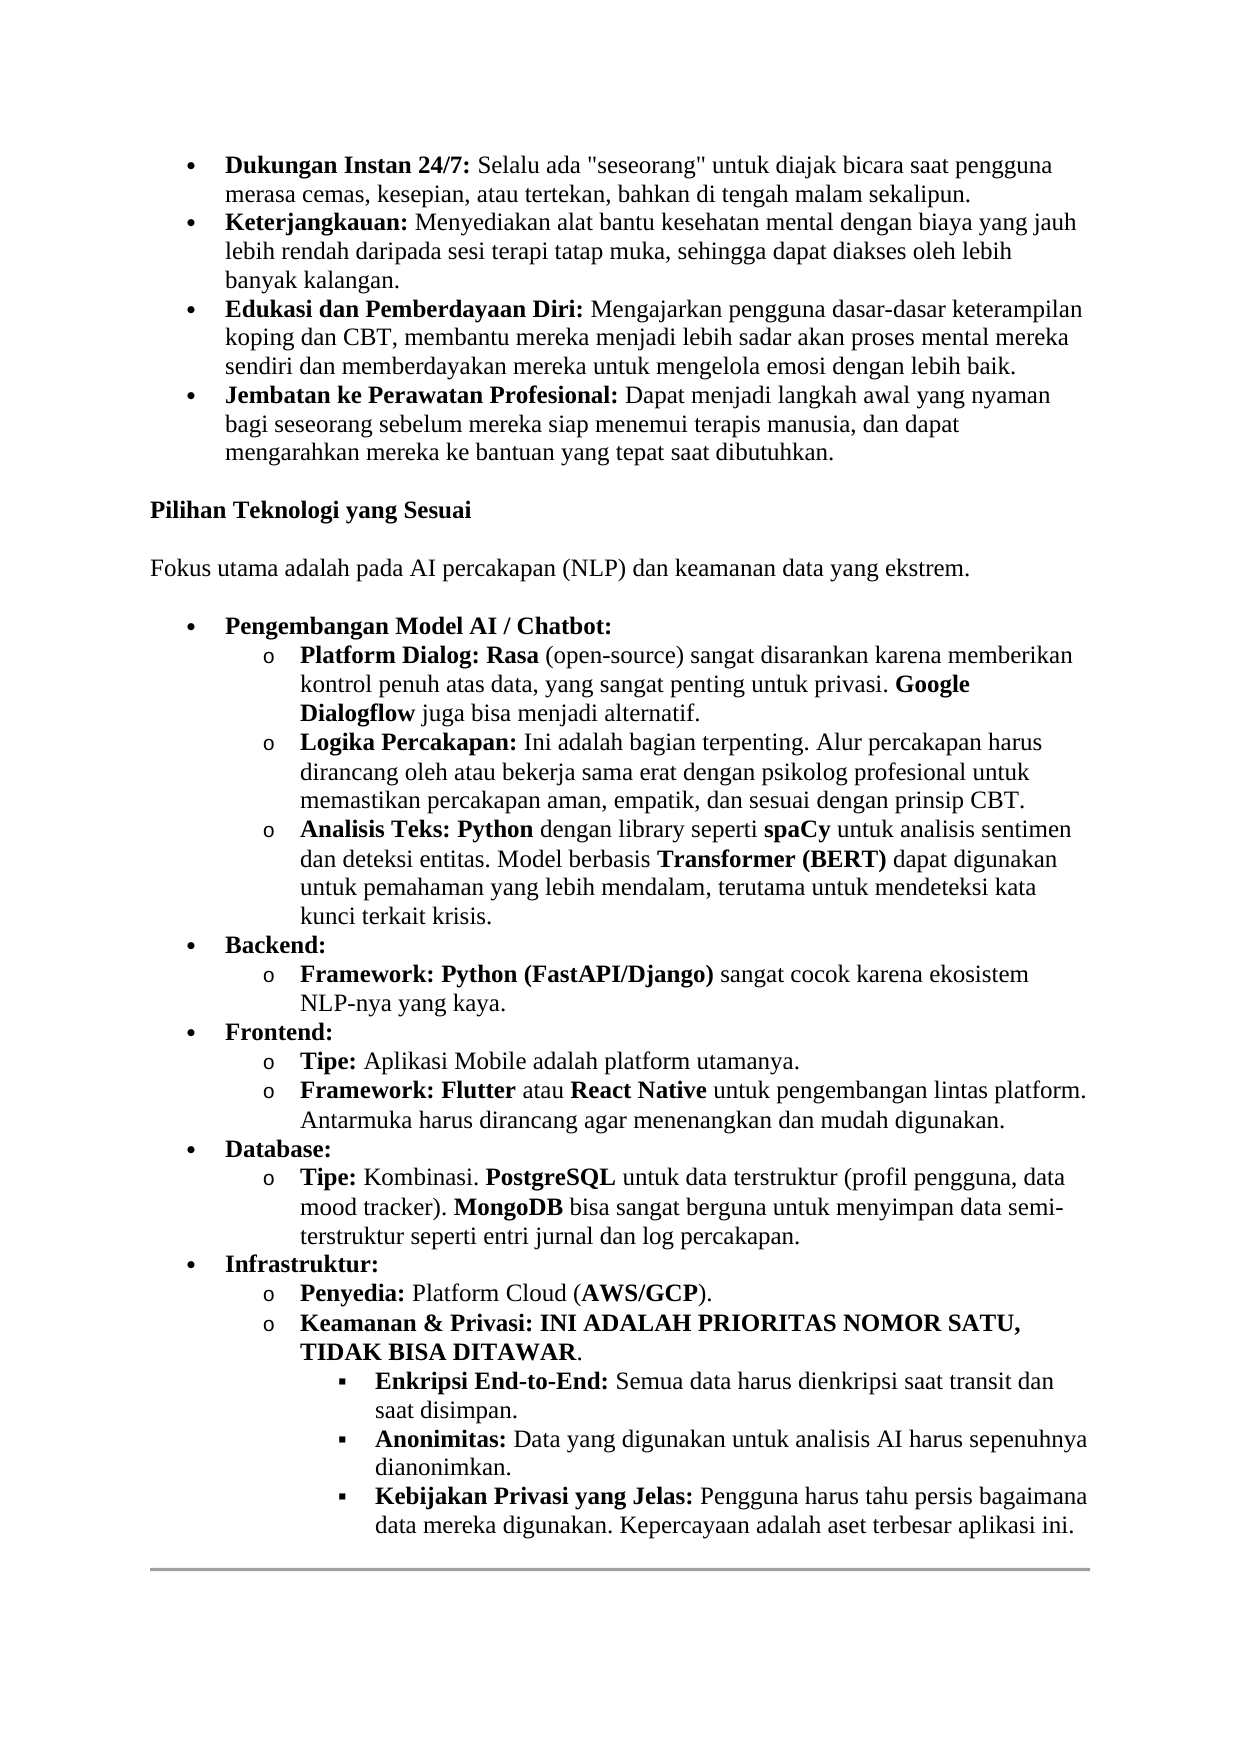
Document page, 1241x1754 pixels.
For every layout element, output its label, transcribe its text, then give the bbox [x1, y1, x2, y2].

list Dukungan Instan 24/7: Selalu ada "seseorang" untuk diajak bicara saat pengguna merasa cemas, kesepian, atau tertekan, bahkan di tengah malam sekalipun. [187, 150, 1090, 207]
list Edukasi dan Pemberdayaan Diri: Mengajarkan pengguna dasar-dasar keterampilan koping dan CBT, membantu mereka menjadi lebih sadar akan proses mental mereka sendiri dan memberdayakan mereka untuk mengelola emosi dengan lebih baik. [187, 294, 1090, 380]
list Platform Dialog: Rasa (open-source) sangat disarankan karena memberikan kontrol penuh atas data, yang sangat penting untuk privasi. Google Dialogflow juga bisa menjadi alternatif. [262, 640, 1090, 727]
text Fokus utama adalah pada AI percakapan (NLP) dan keamanan data yang ekstrem. [150, 553, 1090, 582]
list Pengembangan Model AI / Chatbot: [187, 611, 1090, 640]
list Kebijakan Privasi yang Jelas: Pengguna harus tahu persis bagaimana data mereka digunakan. Kepercayaan adalah aset terbesar aplikasi ini. [337, 1481, 1090, 1539]
list Frontend: [187, 1017, 1090, 1046]
list Framework: Python (FastAPI/Django) sangat cocok karena ekosistem NLP-nya yang kaya. [262, 959, 1090, 1017]
list Anonimitas: Data yang digunakan untuk analisis AI harus sepenuhnya dianonimkan. [337, 1424, 1090, 1481]
list Database: [187, 1134, 1090, 1162]
list Tipe: Kombinasi. PostgreSQL untuk data terstruktur (profil pengguna, data mood tracker). MongoDB bisa sangat berguna untuk menyimpan data semi-terstruktur seperti entri jurnal dan log percakapan. [262, 1162, 1090, 1249]
list Keamanan & Privasi: INI ADALAH PRIORITAS NOMOR SATU, TIDAK BISA DITAWAR. [262, 1308, 1090, 1366]
list Infrastruktur: [187, 1249, 1090, 1278]
list Framework: Flutter atau React Native untuk pengembangan lintas platform. Antarmuka harus dirancang agar menenangkan dan mudah digunakan. [262, 1075, 1090, 1134]
list Enkripsi End-to-End: Semua data harus dienkripsi saat transit dan saat disimpan. [337, 1366, 1090, 1424]
list Logika Percakapan: Ini adalah bagian terpenting. Alur percakapan harus dirancang oleh atau bekerja sama erat dengan psikolog profesional untuk memastikan percakapan aman, empatik, dan sesuai dengan prinsip CBT. [262, 727, 1090, 814]
list Tipe: Aplikasi Mobile adalah platform utamanya. [262, 1046, 1090, 1075]
list Backend: [187, 930, 1090, 959]
text Pilihan Teknologi yang Sesuai [150, 495, 1090, 524]
list Jembatan ke Perawatan Profesional: Dapat menjadi langkah awal yang nyaman bagi seseorang sebelum mereka siap menemui terapis manusia, dan dapat mengarahkan mereka ke bantuan yang tepat saat dibutuhkan. [187, 380, 1090, 466]
list Penyedia: Platform Cloud (AWS/GCP). [262, 1278, 1090, 1308]
list Analisis Teks: Python dengan library seperti spaCy untuk analisis sentimen dan deteksi entitas. Model berbasis Transformer (BERT) dapat digunakan untuk pemahaman yang lebih mendalam, terutama untuk mendeteksi kata kunci terkait krisis. [262, 814, 1090, 930]
list Keterjangkauan: Menyediakan alat bantu kesehatan mental dengan biaya yang jauh lebih rendah daripada sesi terapi tatap muka, sehingga dapat diakses oleh lebih banyak kalangan. [187, 207, 1090, 294]
